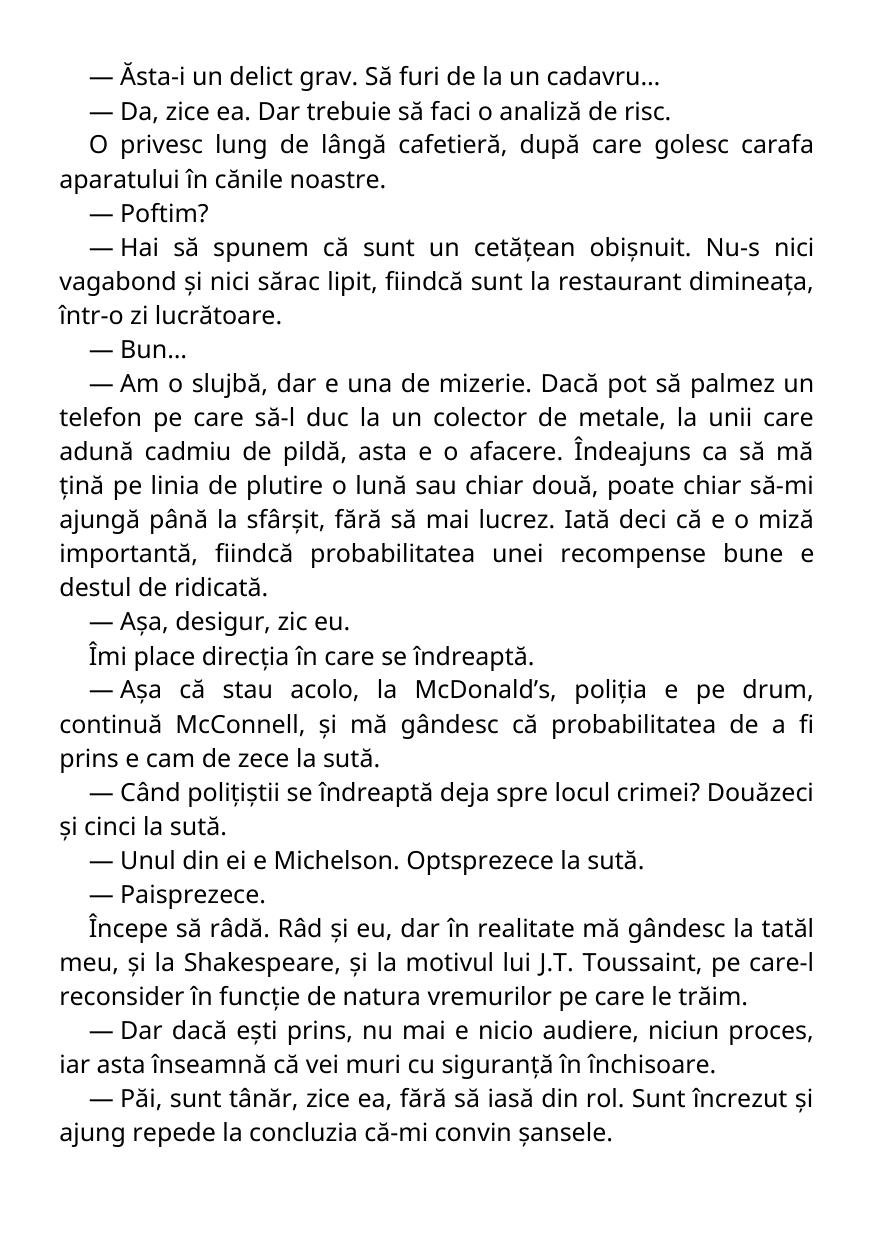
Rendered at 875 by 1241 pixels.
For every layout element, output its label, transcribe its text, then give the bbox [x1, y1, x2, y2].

text — Am o slujbă, dar e una de mizerie. Dacă pot să palmez un telefon pe care să-l duc la un colector de metale, la unii care adună cadmiu de pildă, asta e o afacere. Îndeajuns ca să mă ţină pe linia de plutire o lună sau chiar două, poate chiar să-mi ajungă până la sfârşit, fără să mai lucrez. Iată deci că e o miză importantă, fiindcă probabilitatea unei recompense bune e destul de ridicată. [59, 366, 815, 604]
text — Unul din ei e Michelson. Optsprezece la sută. [59, 842, 815, 877]
text Începe să râdă. Râd şi eu, dar în realitate mă gândesc la tatăl meu, şi la Shakespeare, şi la motivul lui J.T. Toussaint, pe care-l reconsider în funcţie de natura vremurilor pe care le trăim. [59, 911, 815, 1013]
text — Aşa, desigur, zic eu. [59, 604, 815, 638]
text — Paisprezece. [59, 877, 815, 911]
text — Bun… [59, 332, 815, 366]
text — Da, zice ea. Dar trebuie să faci o analiză de risc. [59, 93, 815, 127]
text — Păi, sunt tânăr, zice ea, fără să iasă din rol. Sunt încrezut şi ajung repede la concluzia că-mi convin şansele. [59, 1081, 815, 1149]
text Îmi place direcţia în care se îndreaptă. [59, 638, 815, 672]
text — Hai să spunem că sunt un cetăţean obişnuit. Nu-s nici vagabond şi nici sărac lipit, fiindcă sunt la restaurant dimineaţa, într-o zi lucrătoare. [59, 229, 815, 332]
text O privesc lung de lângă cafetieră, după care golesc carafa aparatului în cănile noastre. [59, 127, 815, 195]
text — Ăsta-i un delict grav. Să furi de la un cadavru… [59, 59, 815, 93]
text — Dar dacă eşti prins, nu mai e nicio audiere, niciun proces, iar asta înseamnă că vei muri cu siguranţă în închisoare. [59, 1013, 815, 1081]
text — Aşa că stau acolo, la McDonald’s, poliţia e pe drum, continuă McConnell, şi mă gândesc că probabilitatea de a fi prins e cam de zece la sută. [59, 672, 815, 774]
text — Când poliţiştii se îndreaptă deja spre locul crimei? Douăzeci şi cinci la sută. [59, 774, 815, 842]
text — Poftim? [59, 195, 815, 229]
